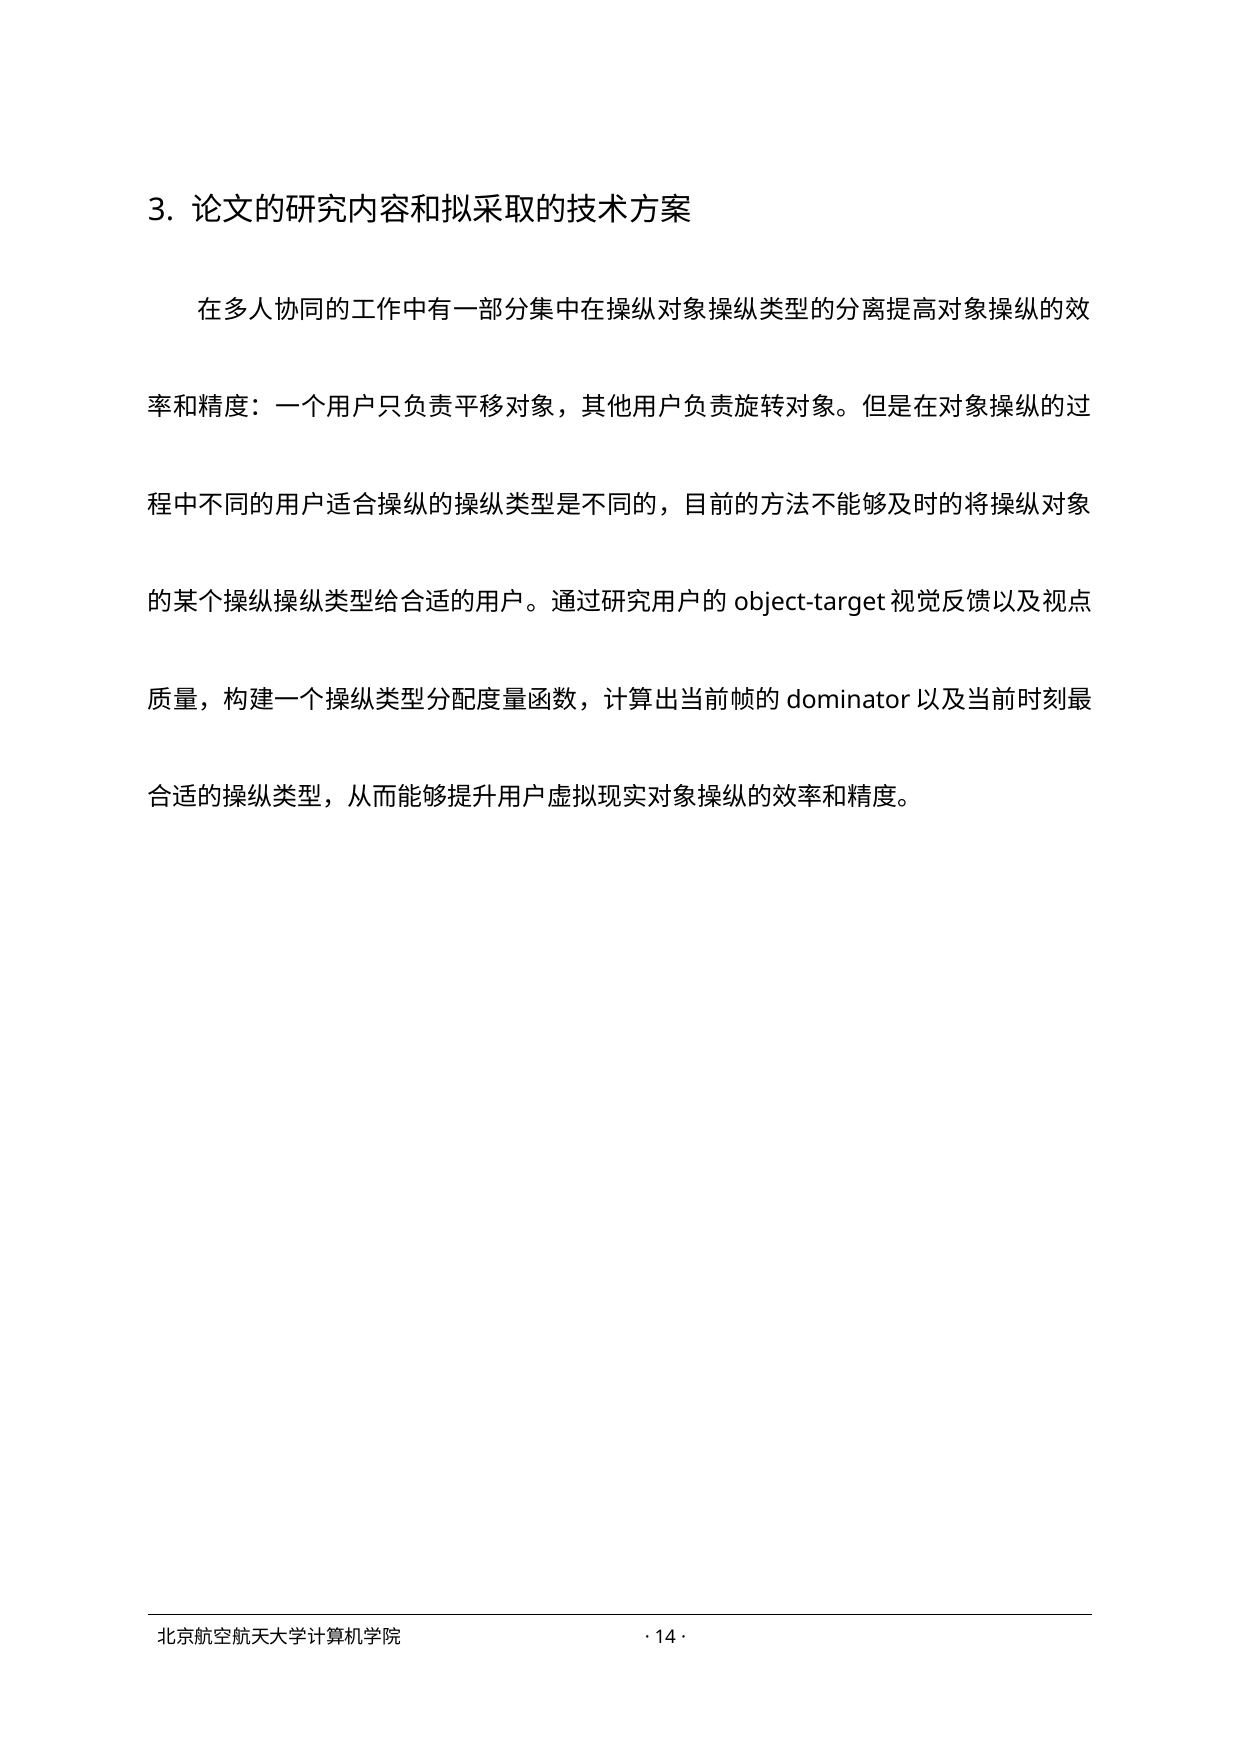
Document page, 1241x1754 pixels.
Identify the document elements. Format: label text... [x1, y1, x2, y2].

subtitle 论文的研究内容和拟采取的技术方案 [148, 174, 1092, 239]
text 在多人协同的工作中有一部分集中在操纵对象操纵类型的分离提高对象操纵的效率和精度：一个用户只负责平移对象，其他用户负责旋转对象。但是在对象操纵的过程中不同的用户适合操纵的操纵类型是不同的，目前的方法不能够及时的将操纵对象的某个操纵操纵类型给合适的用户。通过研究用户的object-target视觉反馈以及视点质量，构建一个操纵类型分配度量函数，计算出当前帧的dominator以及当前时刻最合适的操纵类型，从而能够提升用户虚拟现实对象操纵的效率和精度。 [148, 275, 1092, 827]
